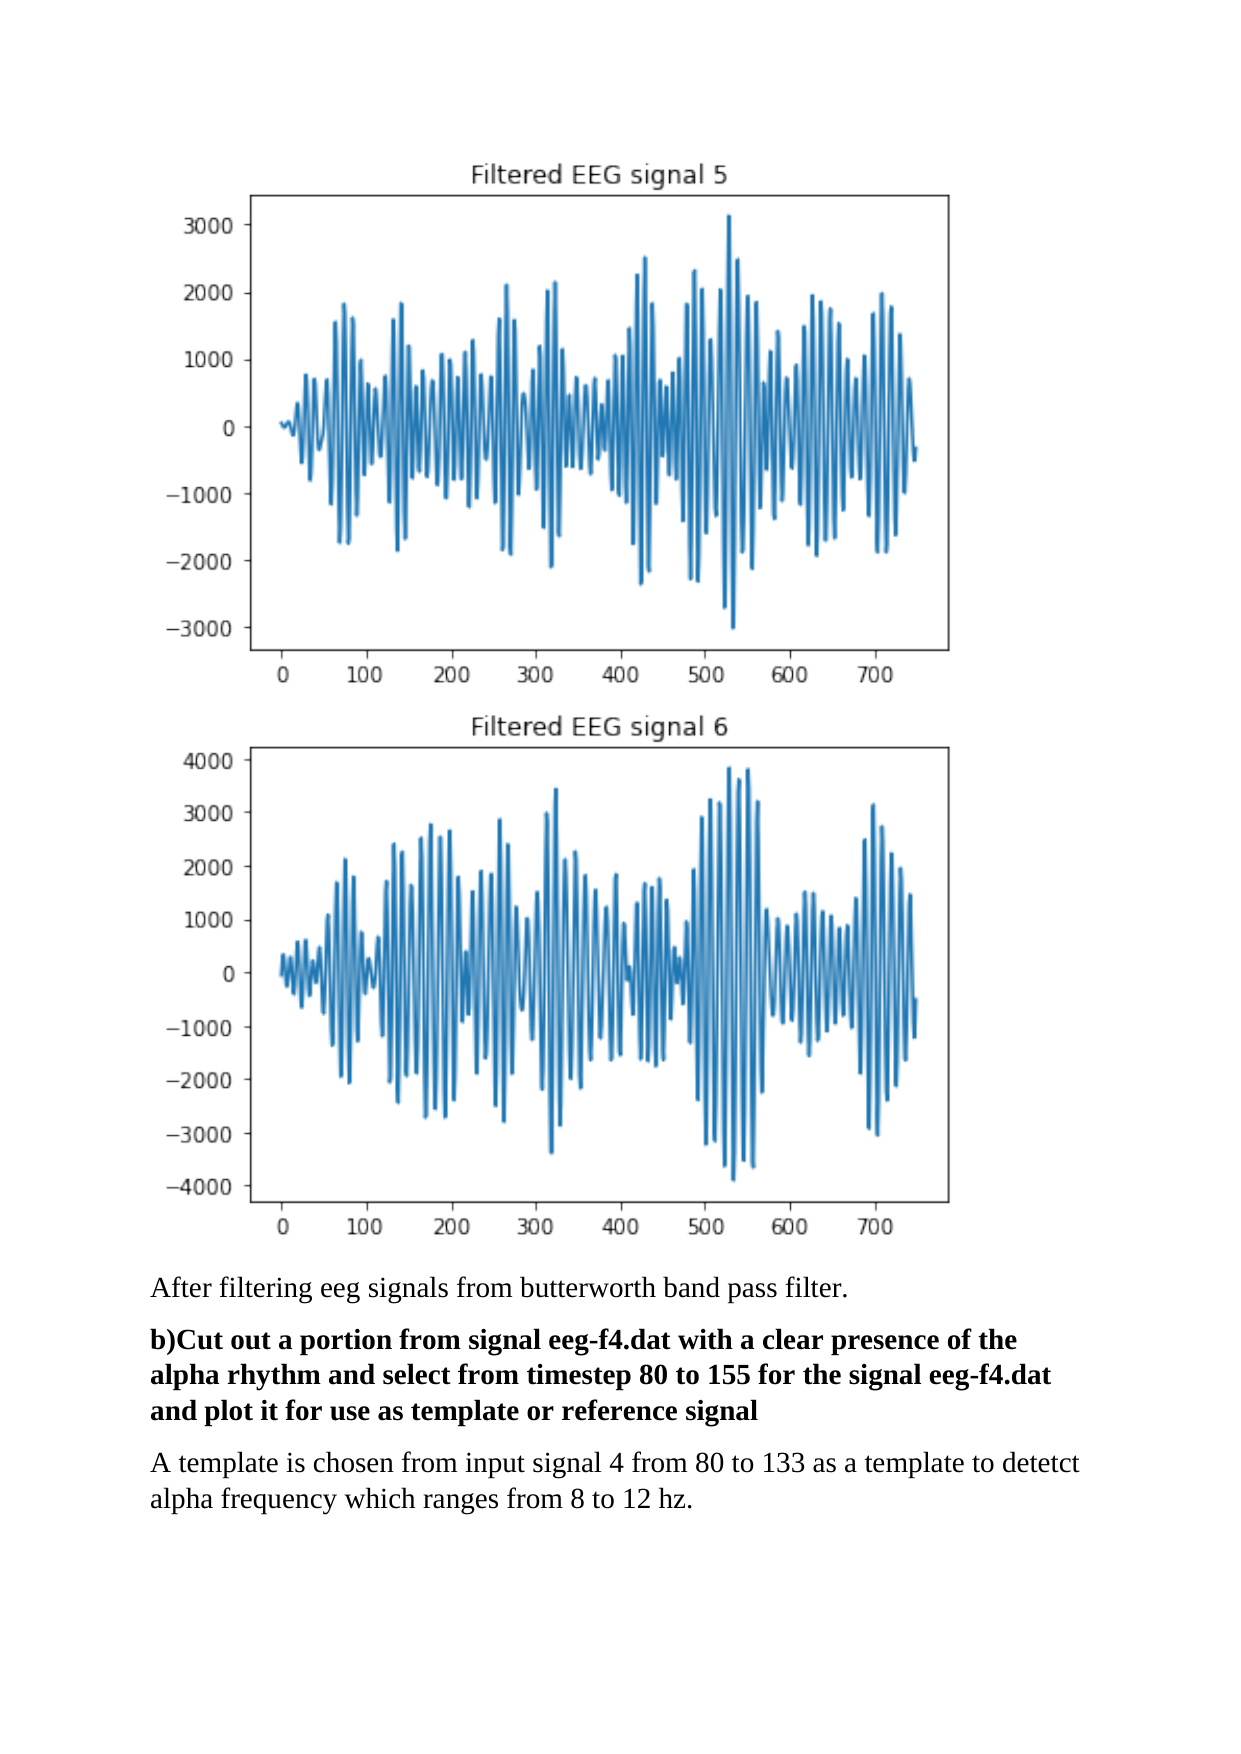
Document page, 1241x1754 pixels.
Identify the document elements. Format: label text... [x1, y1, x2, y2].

picture [150, 701, 963, 1252]
picture [150, 150, 963, 700]
text A template is chosen from input signal 4 from 80 to 133 as a template to detetct alpha frequency which ranges from 8 to 12 hz. [150, 1445, 1090, 1514]
text b)Cut out a portion from signal eeg-f4.dat with a clear presence of the alpha rhythm and select from timestep 80 to 155 for the signal eeg-f4.dat and plot it for use as template or reference signal [150, 1322, 1090, 1427]
text After filtering eeg signals from butterworth band pass filter. [150, 1270, 1090, 1303]
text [150, 150, 1090, 1251]
